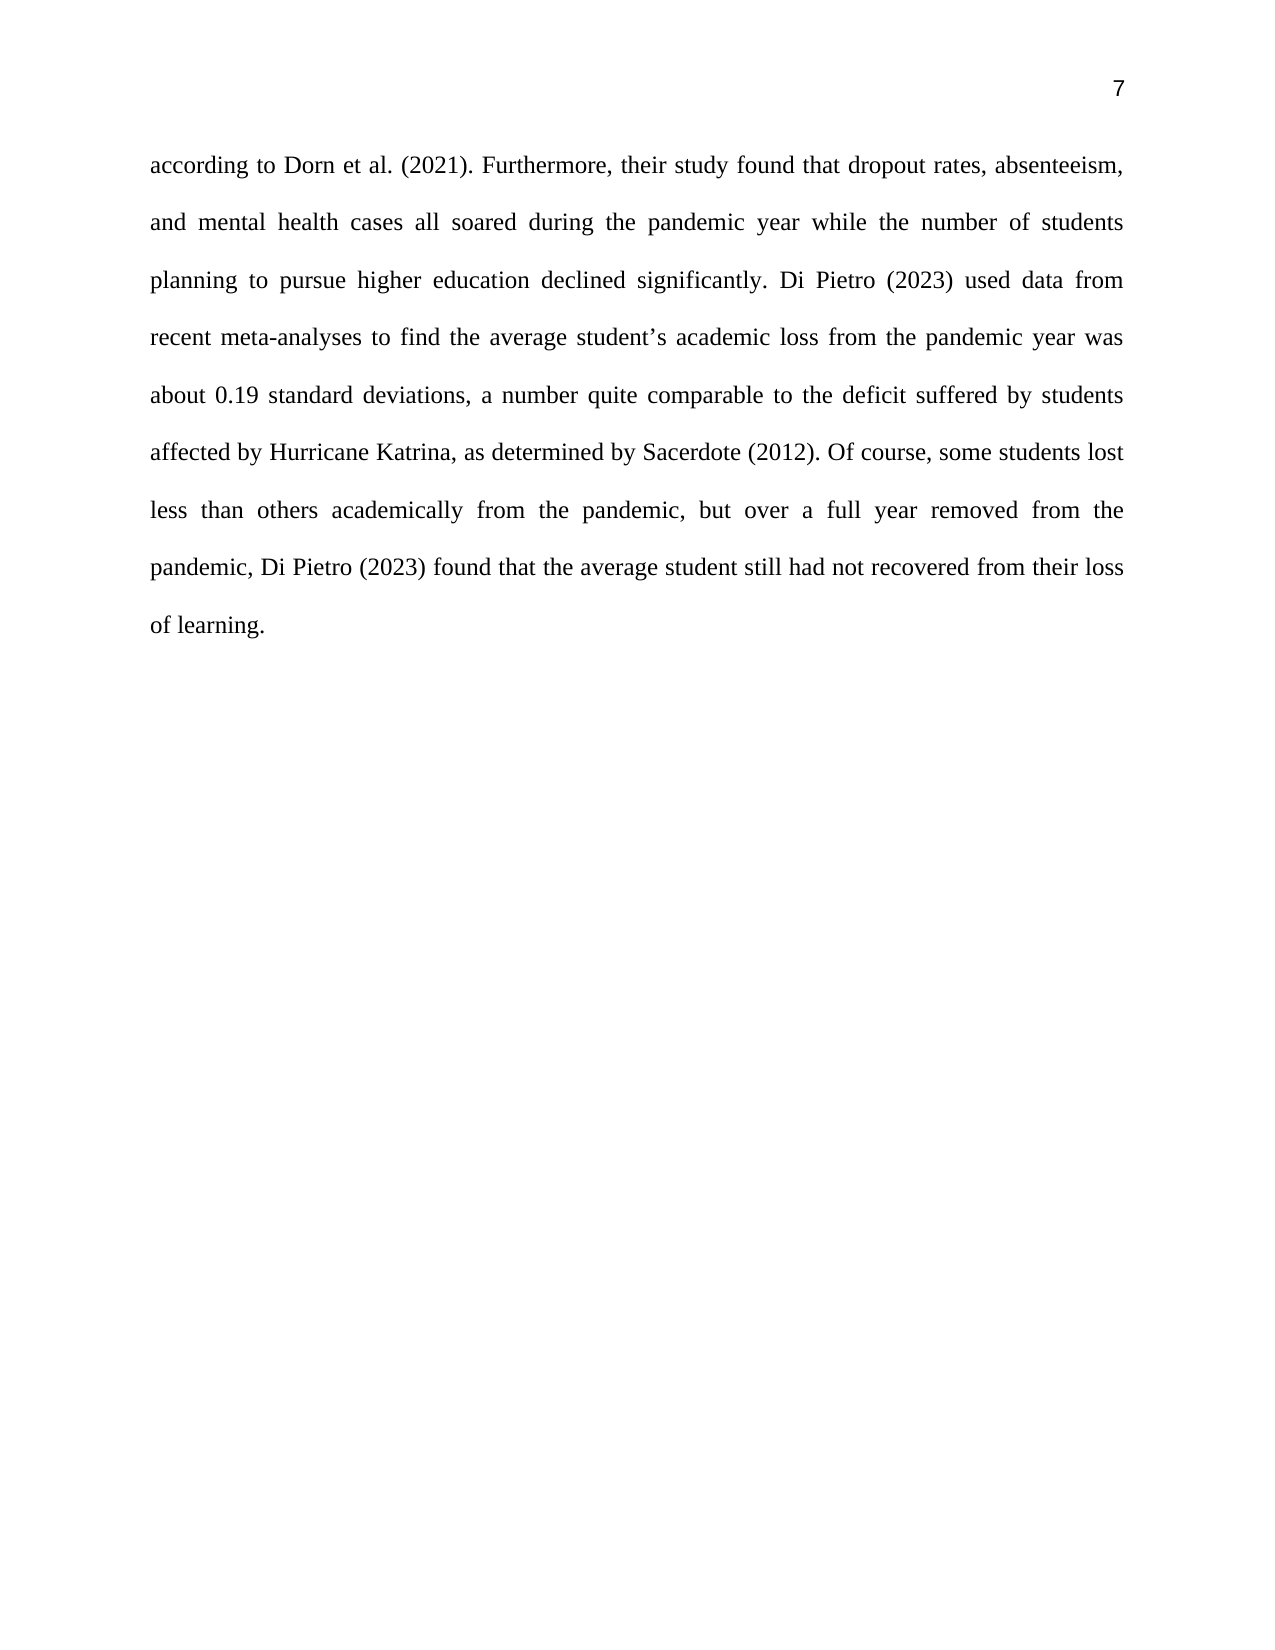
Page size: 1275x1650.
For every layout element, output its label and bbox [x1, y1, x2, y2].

text [150, 150, 1125, 639]
